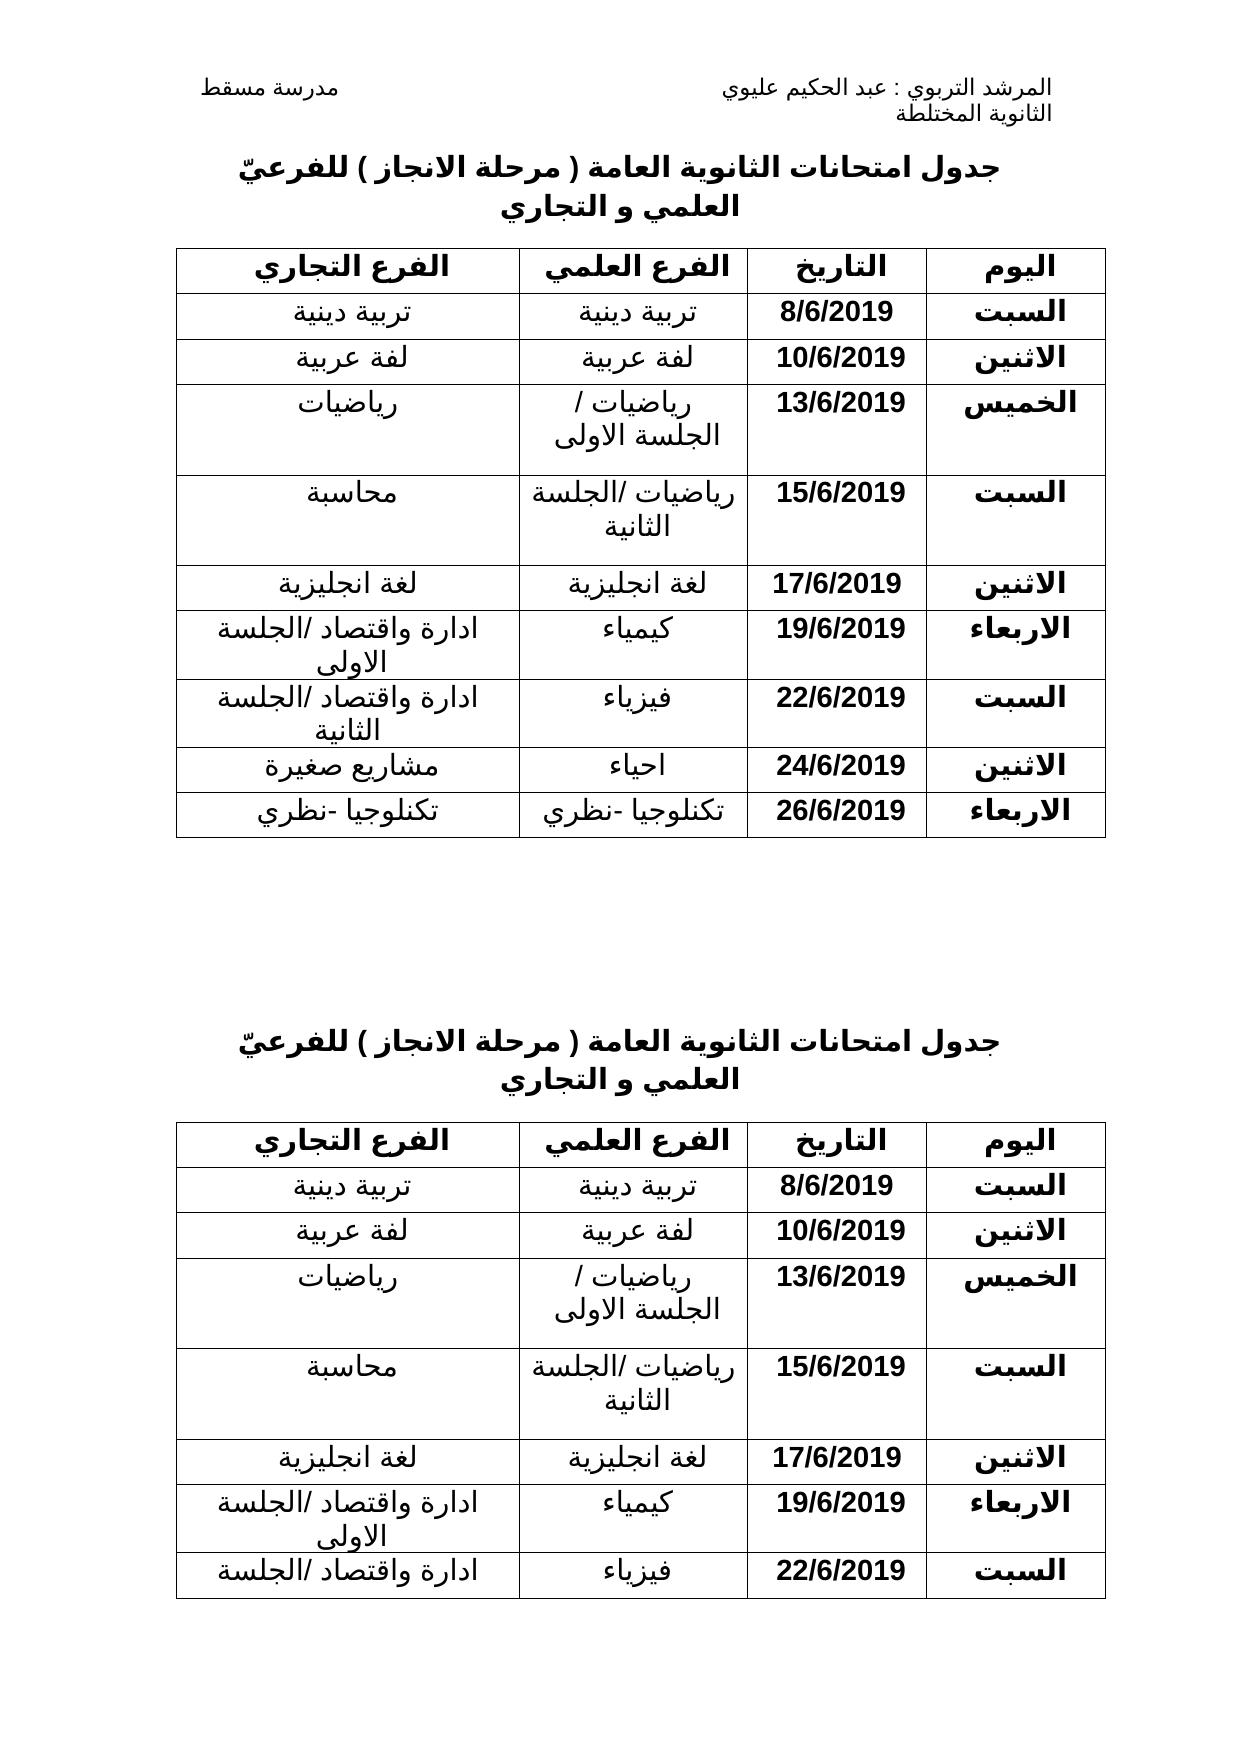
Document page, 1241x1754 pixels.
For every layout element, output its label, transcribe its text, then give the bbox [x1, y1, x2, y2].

table_cell ادارة واقتصاد /الجلسة الاولى [177, 1485, 519, 1552]
table_cell السبت [927, 476, 1105, 565]
table_cell تربية دينية [520, 294, 747, 338]
table_cell تربية دينية [177, 294, 519, 338]
table_cell رياضيات /الجلسة الثانية [520, 1349, 747, 1439]
table_header الفرع العلمي [520, 249, 747, 293]
table_cell تربية دينية [520, 1168, 747, 1212]
table_cell 13/6/2019 [748, 1259, 926, 1348]
table_cell لغة انجليزية [177, 1440, 519, 1484]
table_cell رياضيات / الجلسة الاولى [520, 1259, 747, 1348]
table_header اليوم [927, 249, 1105, 293]
table_cell 10/6/2019 [748, 340, 926, 384]
table_cell الاثنين [927, 1440, 1105, 1484]
table_cell ادارة واقتصاد /الجلسة الثانية [177, 680, 519, 747]
table_cell السبت [927, 294, 1105, 338]
table_cell 15/6/2019 [748, 1349, 926, 1439]
table_cell 15/6/2019 [748, 476, 926, 565]
table_cell كيمياء [520, 1485, 747, 1552]
table_cell السبت [927, 680, 1105, 747]
table_cell محاسبة [177, 1349, 519, 1439]
table_cell 8/6/2019 [748, 294, 926, 338]
table_cell تكنلوجيا -نظري [520, 793, 747, 837]
table_cell الخميس [927, 385, 1105, 474]
table_header التاريخ [748, 1123, 926, 1167]
table_cell لغة انجليزية [520, 1440, 747, 1484]
table_cell 22/6/2019 [748, 1553, 926, 1597]
table_cell الاثنين [927, 340, 1105, 384]
table_cell كيمياء [520, 611, 747, 678]
table_cell لغة انجليزية [520, 566, 747, 610]
table_cell رياضيات [177, 385, 519, 474]
table_cell السبت [927, 1349, 1105, 1439]
table_cell الاثنين [927, 566, 1105, 610]
table_cell فيزياء [520, 680, 747, 747]
table_cell الاربعاء [927, 793, 1105, 837]
table_cell السبت [927, 1553, 1105, 1597]
table_cell 26/6/2019 [748, 793, 926, 837]
table_cell رياضيات [177, 1259, 519, 1348]
table_cell ادارة واقتصاد /الجلسة الاولى [177, 611, 519, 678]
table_cell رياضيات / الجلسة الاولى [520, 385, 747, 474]
table_header الفرع التجاري [177, 1123, 519, 1167]
table_cell تربية دينية [177, 1168, 519, 1212]
table_cell السبت [927, 1168, 1105, 1212]
table_cell فيزياء [520, 1553, 747, 1597]
table_cell 10/6/2019 [748, 1213, 926, 1257]
table_cell احياء [520, 748, 747, 792]
table_cell رياضيات /الجلسة الثانية [520, 476, 747, 565]
table_header التاريخ [748, 249, 926, 293]
table_cell 8/6/2019 [748, 1168, 926, 1212]
table_cell 19/6/2019 [748, 611, 926, 678]
table_cell تكنلوجيا -نظري [177, 793, 519, 837]
table_cell 22/6/2019 [748, 680, 926, 747]
text جدول امتحانات الثانوية العامة ( مرحلة الانجاز ) للفرعيّ العلمي و التجاري [187, 1024, 1053, 1096]
text جدول امتحانات الثانوية العامة ( مرحلة الانجاز ) للفرعيّ العلمي و التجاري [187, 150, 1053, 222]
table_cell 13/6/2019 [748, 385, 926, 474]
table_cell مشاريع صغيرة [177, 748, 519, 792]
table_cell محاسبة [177, 476, 519, 565]
table_cell لفة عربية [177, 340, 519, 384]
table_cell الاثنين [927, 1213, 1105, 1257]
table_cell لفة عربية [177, 1213, 519, 1257]
table_header الفرع التجاري [177, 249, 519, 293]
table_cell لفة عربية [520, 340, 747, 384]
table_cell الاثنين [927, 748, 1105, 792]
table_cell لفة عربية [520, 1213, 747, 1257]
table_cell 17/6/2019 [748, 1440, 926, 1484]
table_cell 24/6/2019 [748, 748, 926, 792]
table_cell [177, 1553, 519, 1597]
table_cell الخميس [927, 1259, 1105, 1348]
table_cell 17/6/2019 [748, 566, 926, 610]
table_cell الاربعاء [927, 1485, 1105, 1552]
table_cell الاربعاء [927, 611, 1105, 678]
table_cell 19/6/2019 [748, 1485, 926, 1552]
table_header الفرع العلمي [520, 1123, 747, 1167]
table_cell لغة انجليزية [177, 566, 519, 610]
table_header اليوم [927, 1123, 1105, 1167]
